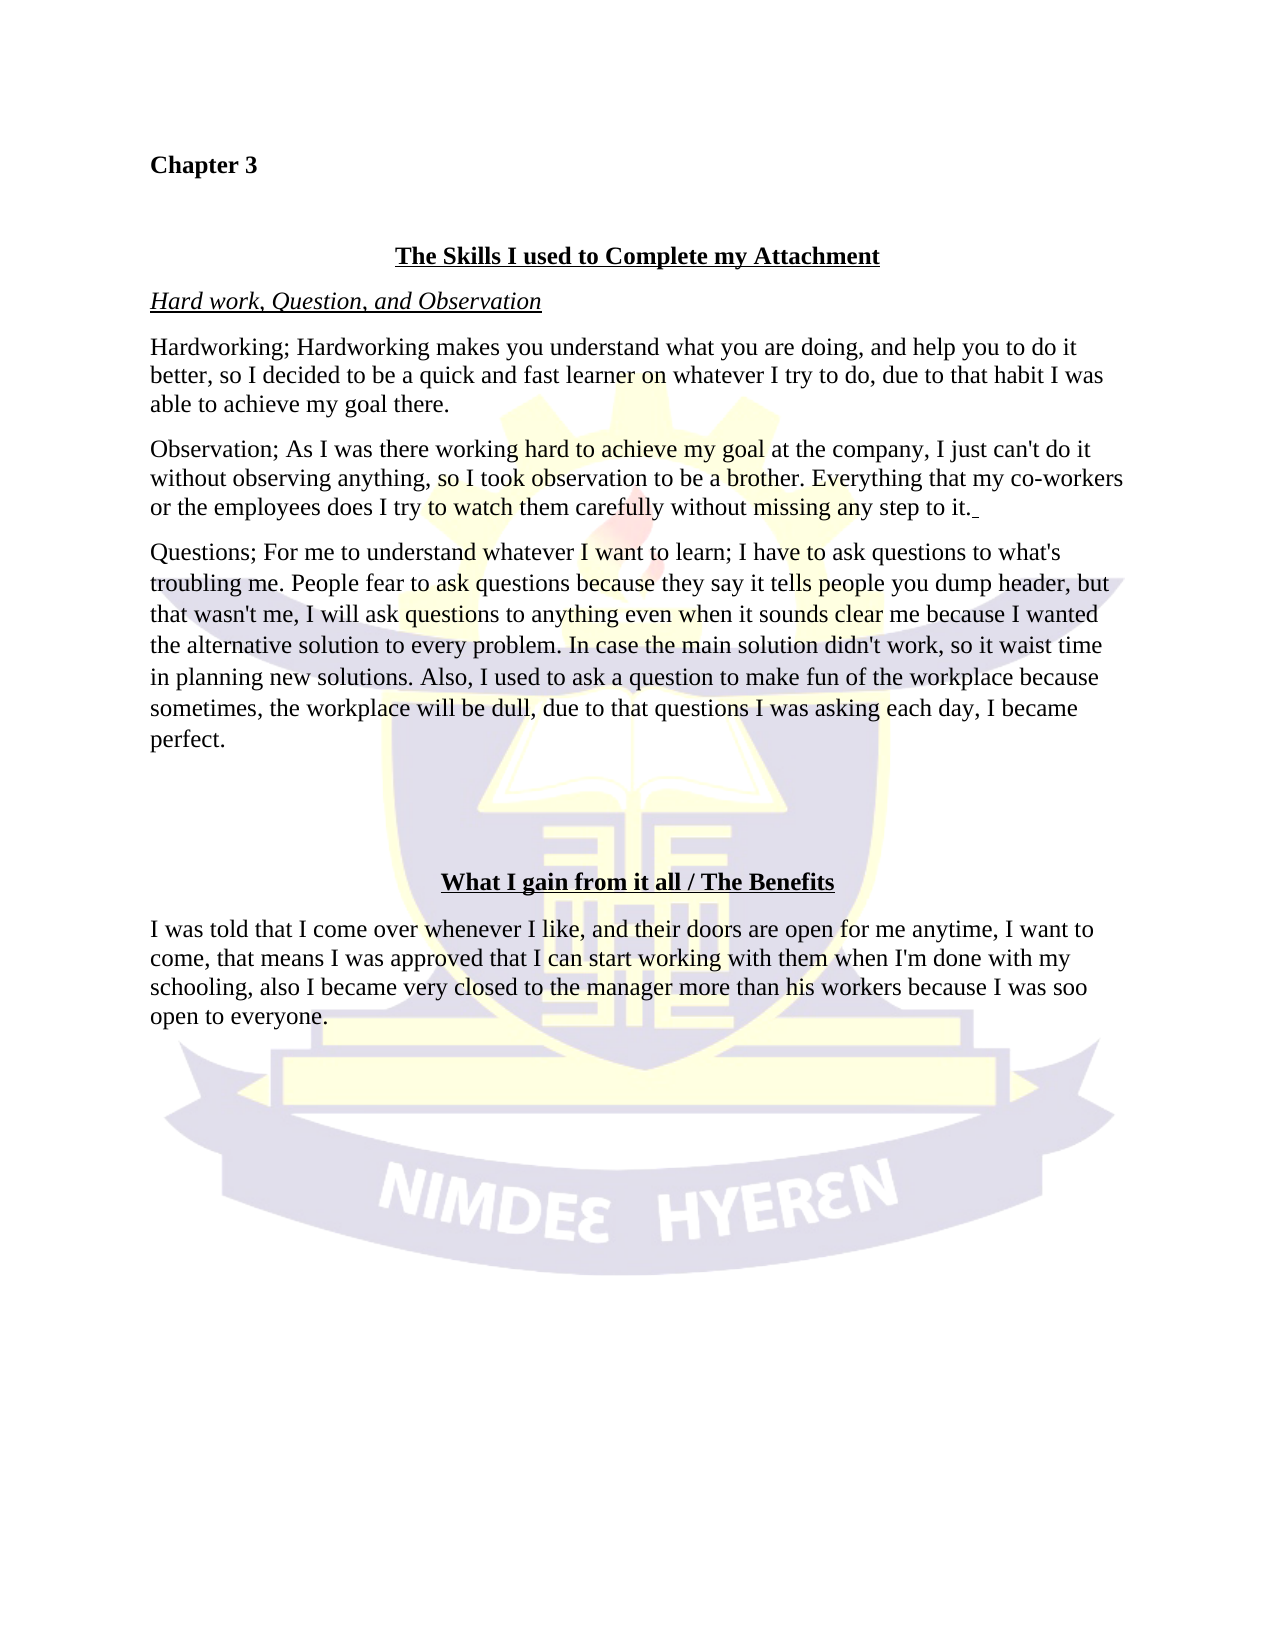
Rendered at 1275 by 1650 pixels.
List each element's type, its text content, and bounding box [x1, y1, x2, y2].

text The Skills I used to Complete my Attachment [150, 241, 1125, 269]
text Hardworking; Hardworking makes you understand what you are doing, and help you to do it better, so I decided to be a quick and fast learner on whatever I try to do, due to that habit I was able to achieve my goal there. [150, 332, 1125, 418]
text Questions; For me to understand whatever I want to learn; I have to ask questions to what's troubling me. People fear to ask questions because they say it tells people you dump header, but that wasn't me, I will ask questions to anything even when it sounds clear me because I wanted the alternative solution to every problem. In case the main solution didn't work, so it waist time in planning new solutions. Also, I used to ask a question to make fun of the workplace because sometimes, the workplace will be dull, due to that questions I was asking each day, I became perfect. [150, 537, 1125, 752]
text What I gain from it all / The Benefits [150, 867, 1125, 896]
text Chapter 3 [150, 150, 1125, 179]
text Observation; As I was there working hard to achieve my goal at the company, I just can't do it without observing anything, so I took observation to be a brother. Everything that my co-workers or the employees does I try to watch them carefully without missing any step to it. [150, 434, 1125, 521]
text Hard work, Question, and Observation [150, 286, 1125, 315]
text I was told that I come over whenever I like, and their doors are open for me anytime, I want to come, that means I was approved that I can start working with them when I'm done with my schooling, also I became very closed to the manager more than his workers because I was soo open to everyone. [150, 914, 1125, 1029]
